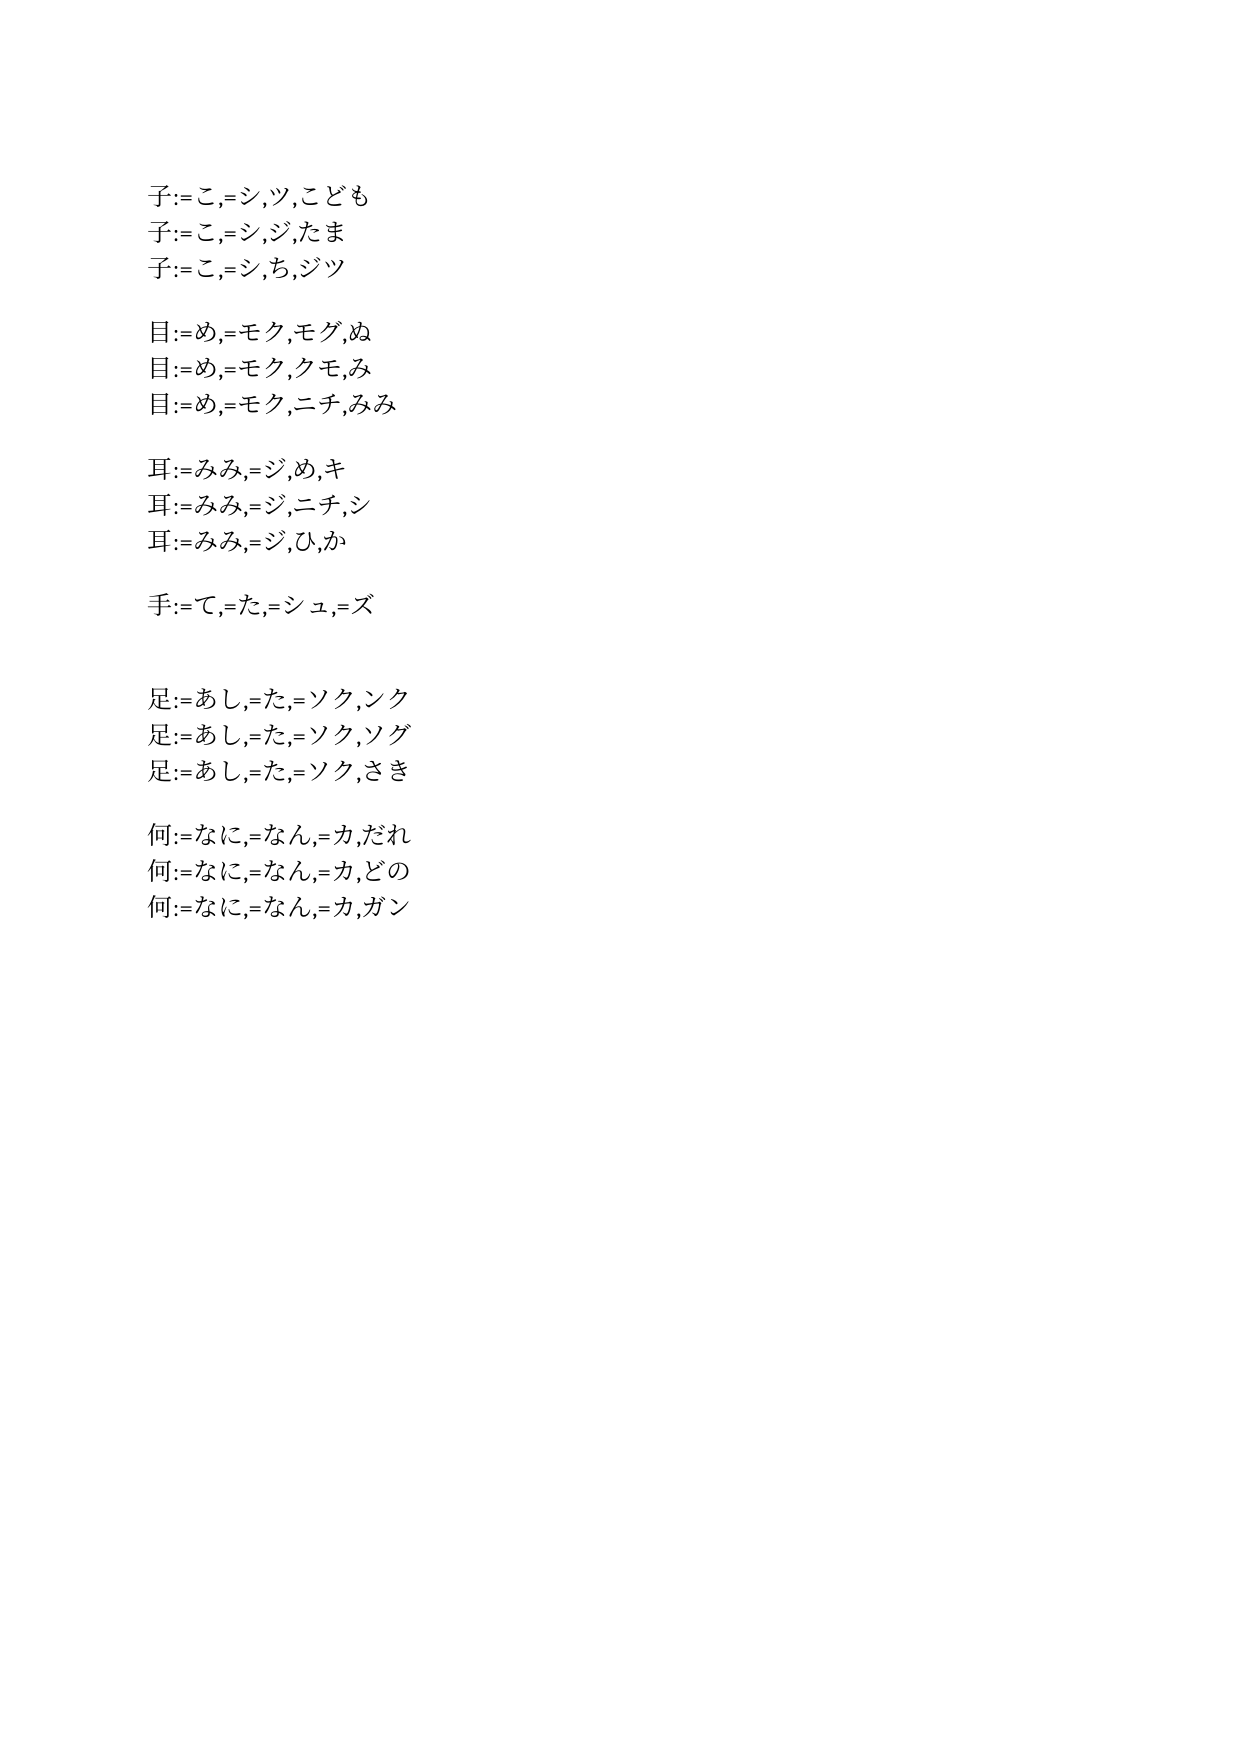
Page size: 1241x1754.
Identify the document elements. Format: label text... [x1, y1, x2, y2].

text 子:=こ,=シ,ち,ジツ [148, 248, 1093, 284]
text 耳:=みみ,=ジ,ニチ,シ [148, 485, 1093, 521]
text 目:=め,=モク,クモ,み [148, 349, 1093, 385]
text 足:=あし,=た,=ソク,ソグ [148, 715, 1093, 751]
text 足:=あし,=た,=ソク,さき [148, 751, 1093, 787]
text 子:=こ,=シ,ツ,こども [148, 176, 1093, 212]
text 何:=なに,=なん,=カ,ガン [148, 888, 1093, 924]
text 子:=こ,=シ,ジ,たま [148, 212, 1093, 248]
text 耳:=みみ,=ジ,ひ,か [148, 521, 1093, 557]
text 手:=て,=た,=シュ,=ズ [148, 586, 1093, 622]
text 目:=め,=モク,ニチ,みみ [148, 385, 1093, 421]
text 足:=あし,=た,=ソク,ンク [148, 679, 1093, 715]
text 耳:=みみ,=ジ,め,キ [148, 449, 1093, 485]
text 何:=なに,=なん,=カ,どの [148, 852, 1093, 888]
text 何:=なに,=なん,=カ,だれ [148, 816, 1093, 852]
text 目:=め,=モク,モグ,ぬ [148, 313, 1093, 349]
